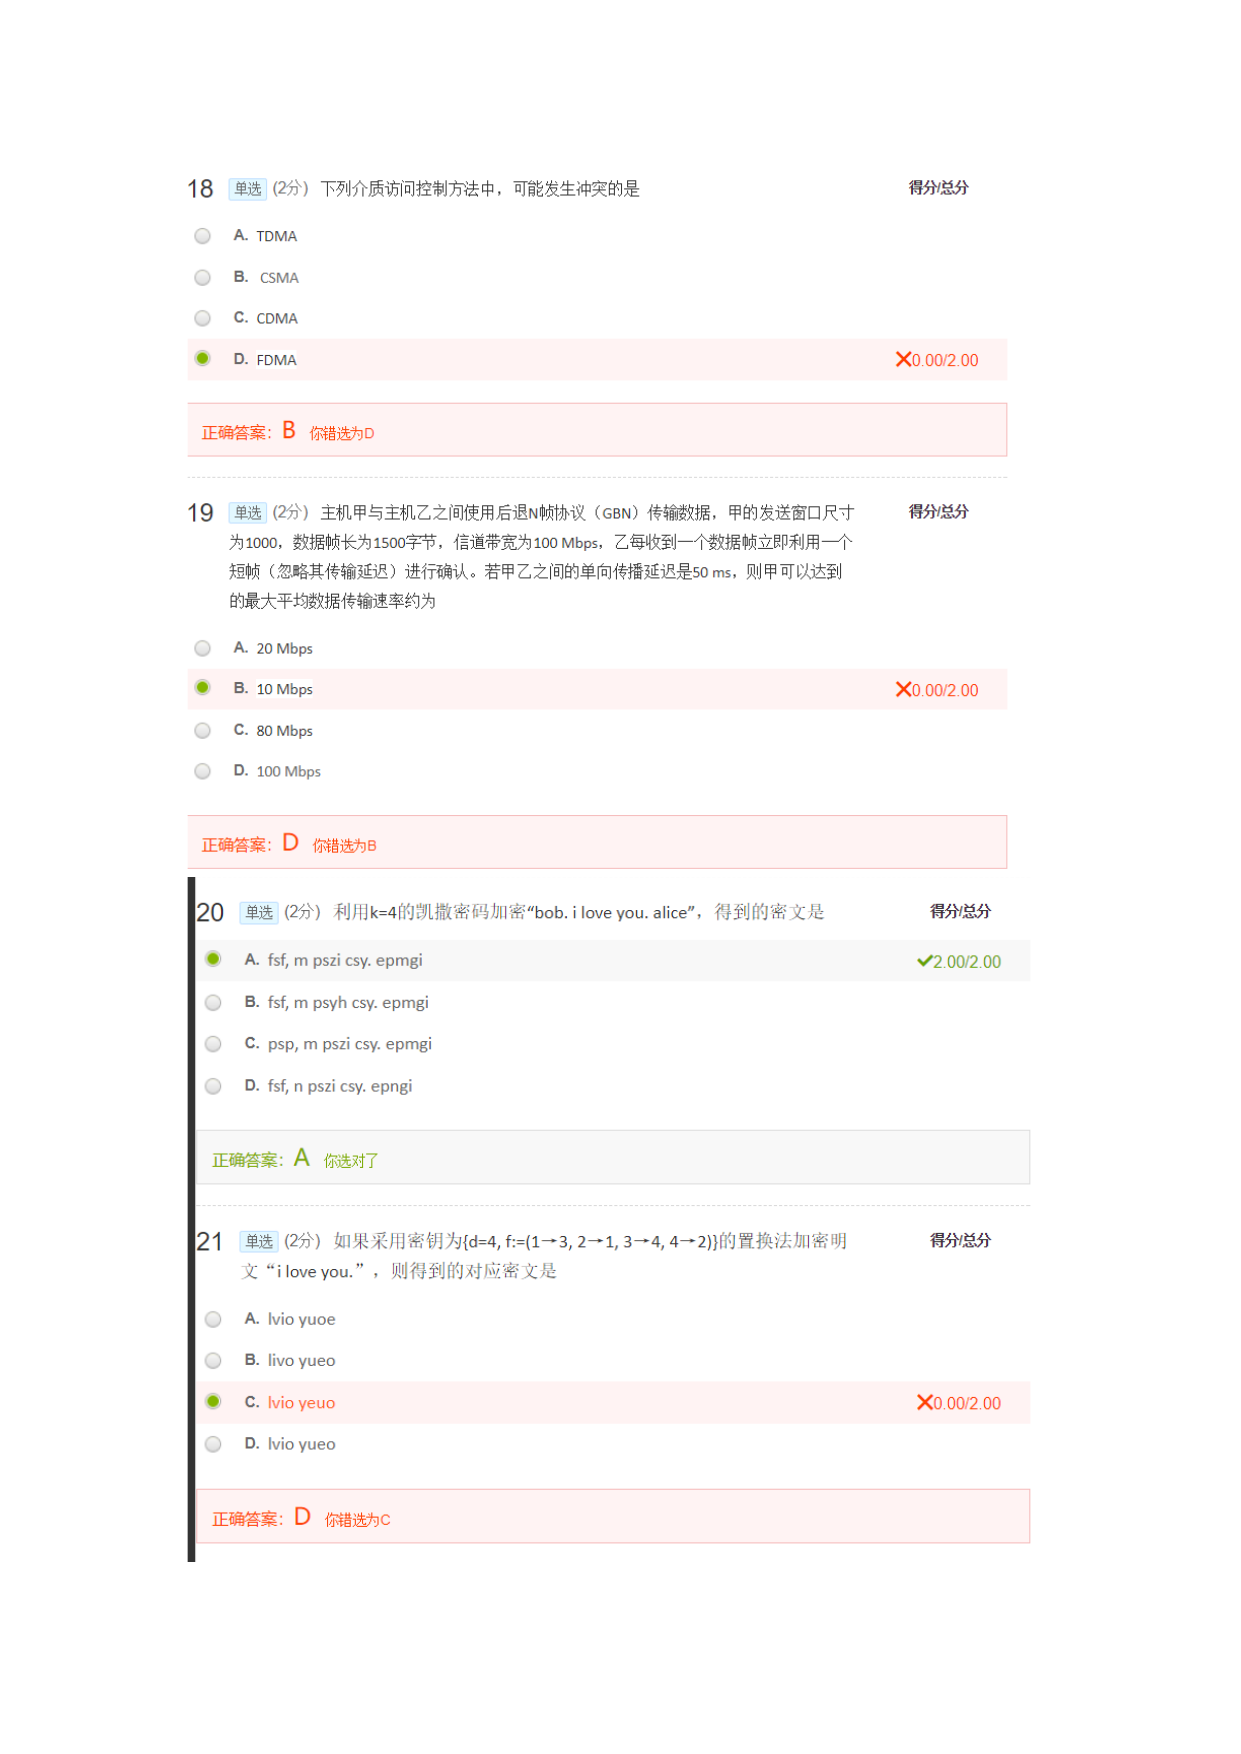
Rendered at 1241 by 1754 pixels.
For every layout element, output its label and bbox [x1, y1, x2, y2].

picture [187, 162, 1053, 1562]
